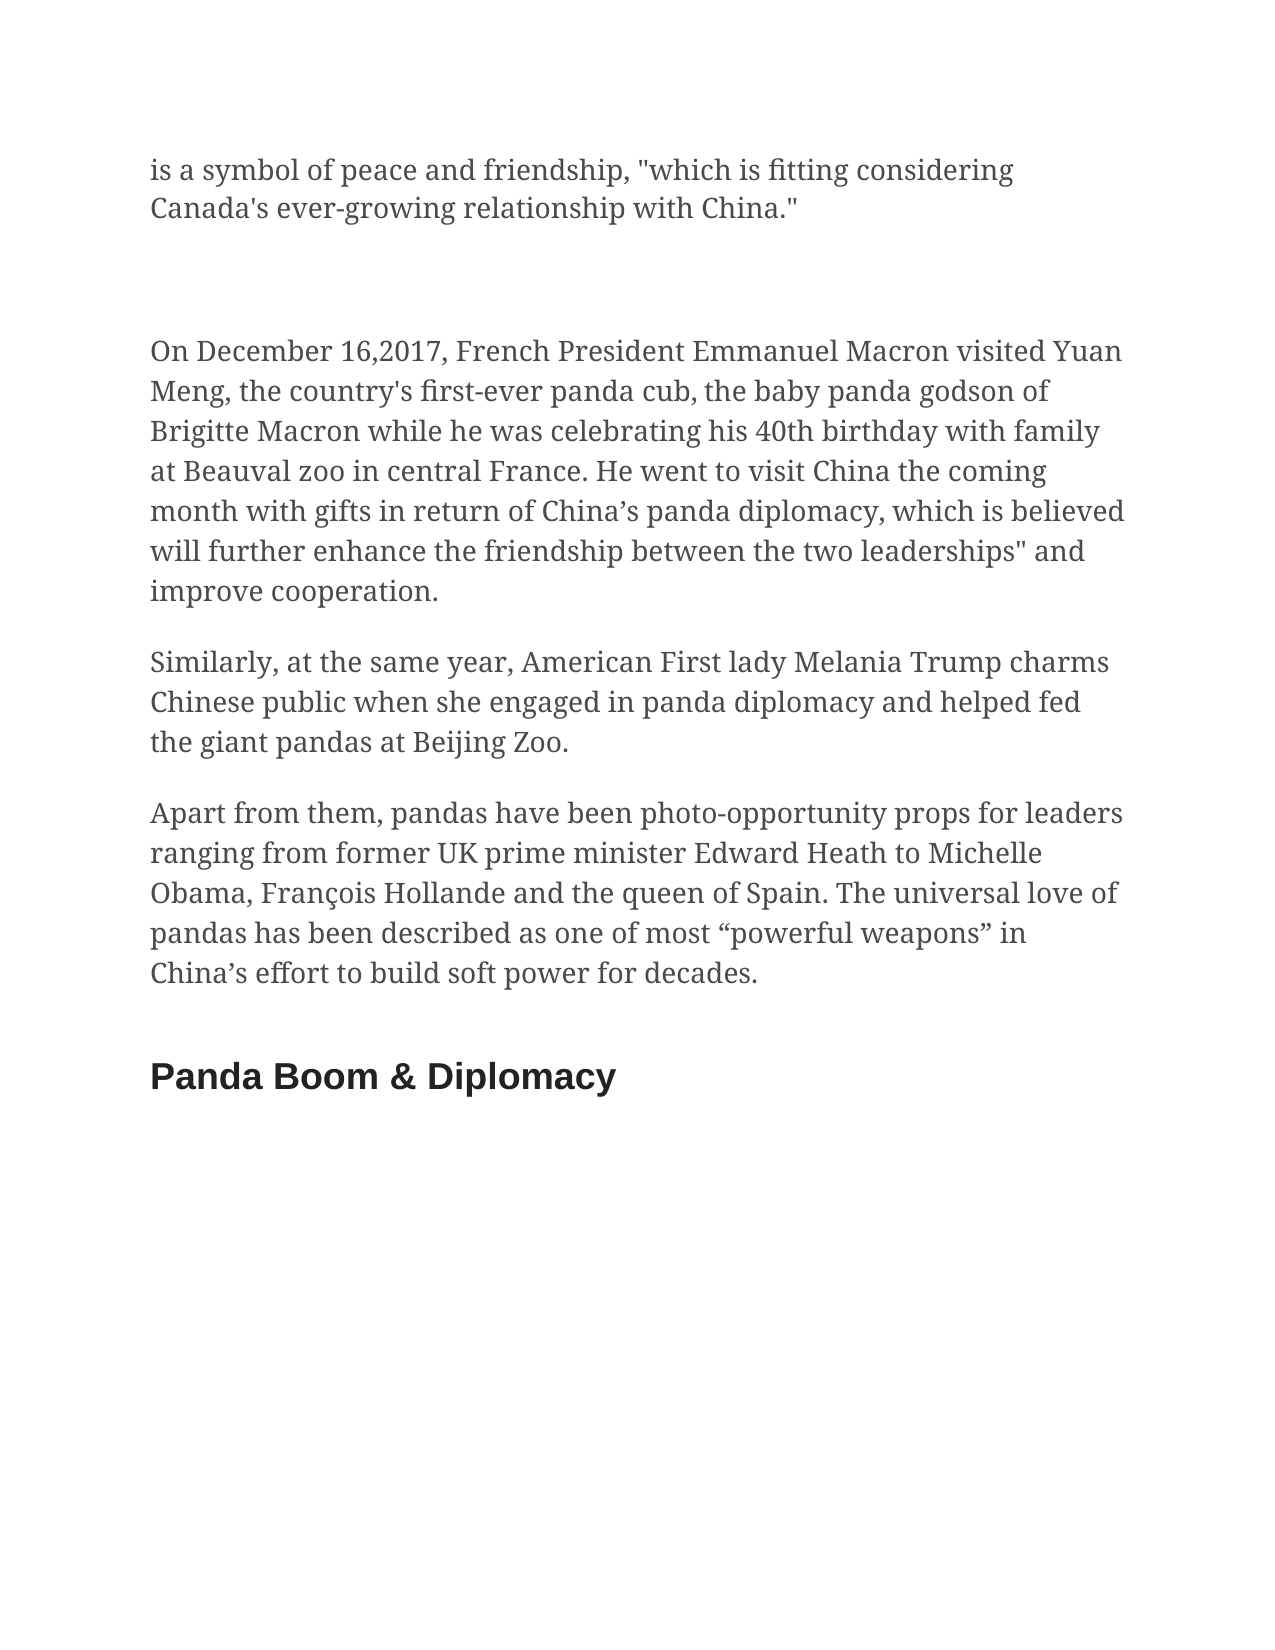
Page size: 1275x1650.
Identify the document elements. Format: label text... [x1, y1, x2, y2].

text Apart from them, pandas have been photo-opportunity props for leaders ranging from former UK prime minister Edward Heath to Michelle Obama, François Hollande and the queen of Spain. The universal love of pandas has been described as one of most “powerful weapons” in China’s effort to build soft power for decades. [150, 792, 1125, 992]
text On December 16,2017, French President Emmanuel Macron visited Yuan Meng, the country's first-ever panda cub, the baby panda godson of Brigitte Macron while he was celebrating his 40th birthday with family at Beauval zoo in central France. He went to visit China the coming month with gifts in return of China’s panda diplomacy, which is believed will further enhance the friendship between the two leaderships" and improve cooperation. [150, 329, 1125, 609]
text Similarly, at the same year, American First lady Melania Trump charms Chinese public when she engaged in panda diplomacy and helped fed the giant pandas at Beijing Zoo. [150, 640, 1125, 760]
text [150, 150, 1125, 227]
text Panda Boom & Diplomacy [150, 1054, 1125, 1097]
